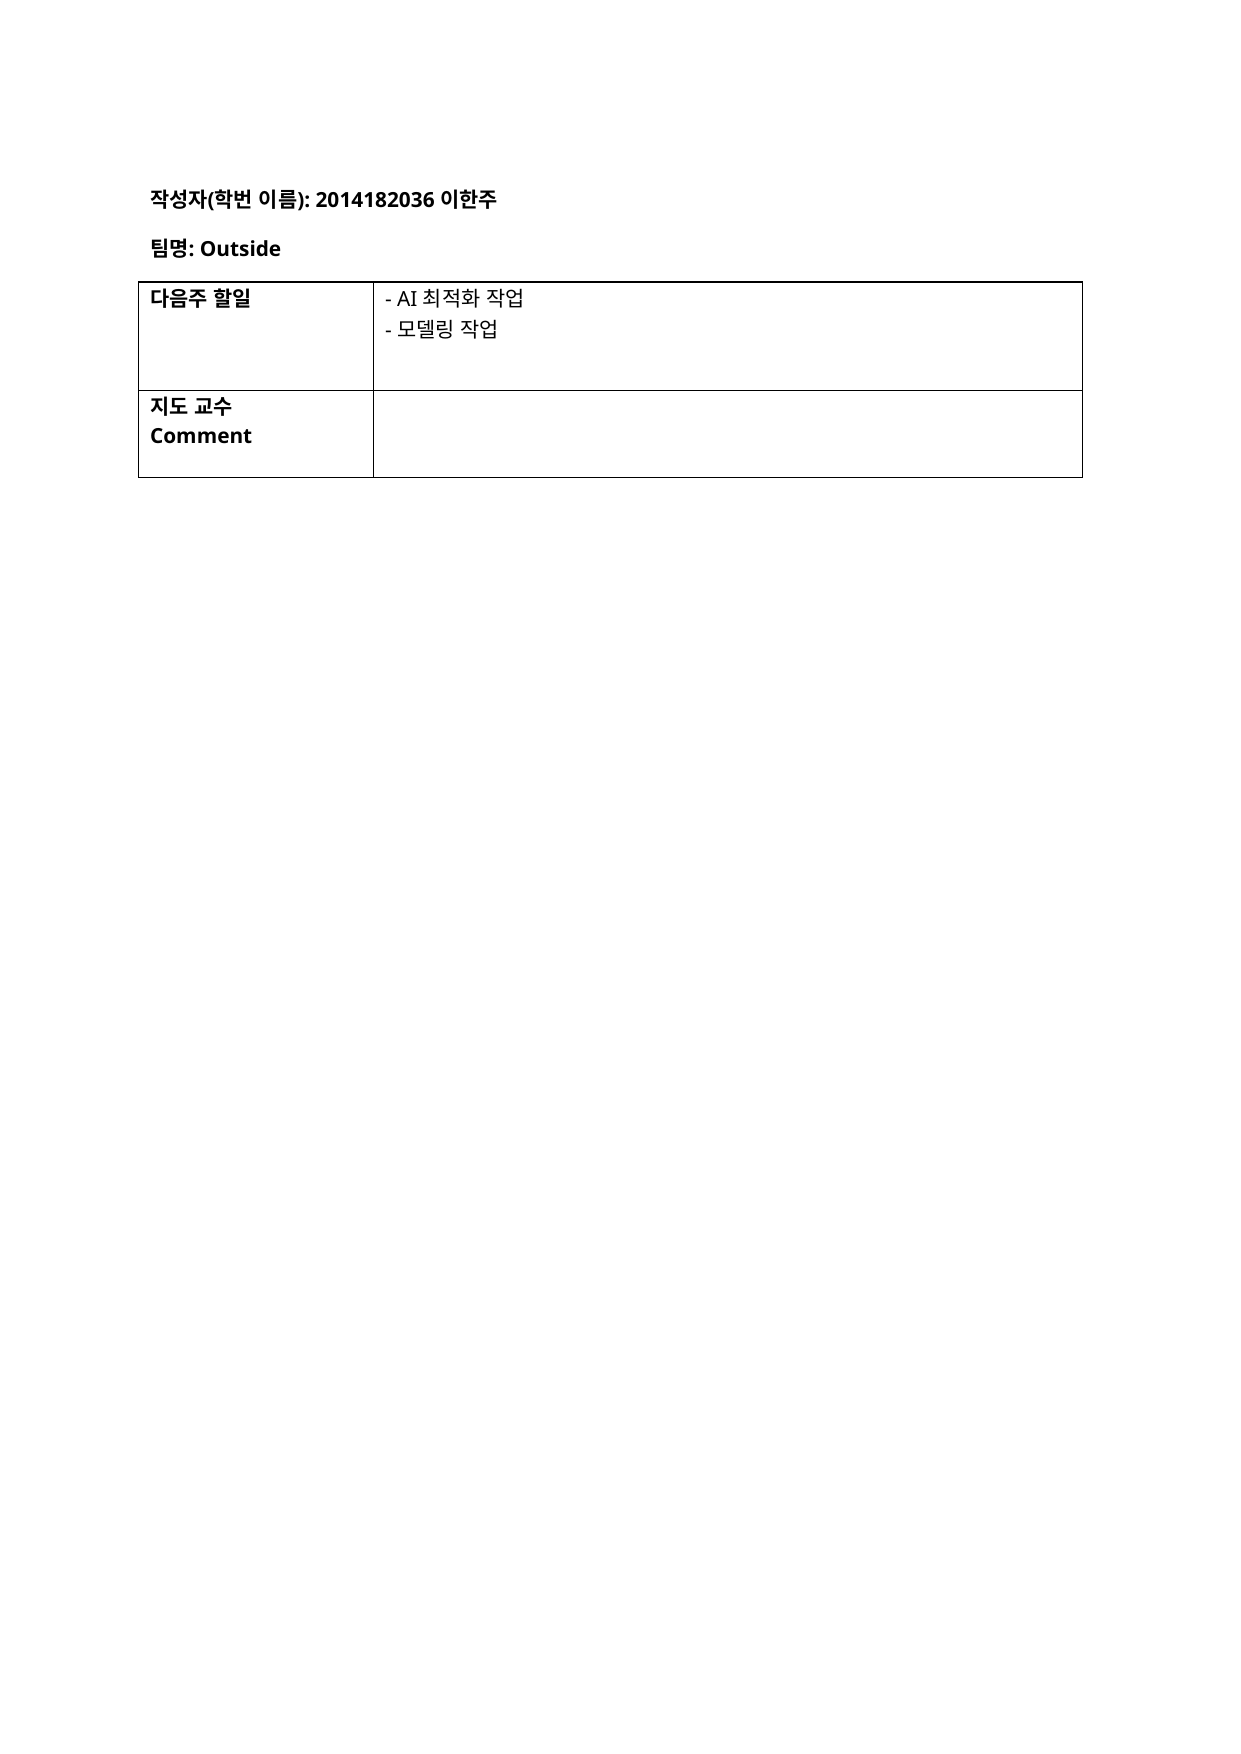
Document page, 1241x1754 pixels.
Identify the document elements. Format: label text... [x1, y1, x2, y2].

table_cell 다음주 할일 [139, 283, 373, 389]
table_cell [374, 391, 1082, 477]
table_cell - AI 최적화 작업 - 모델링 작업 [374, 283, 1082, 389]
table_cell 지도 교수 Comment [139, 391, 373, 477]
